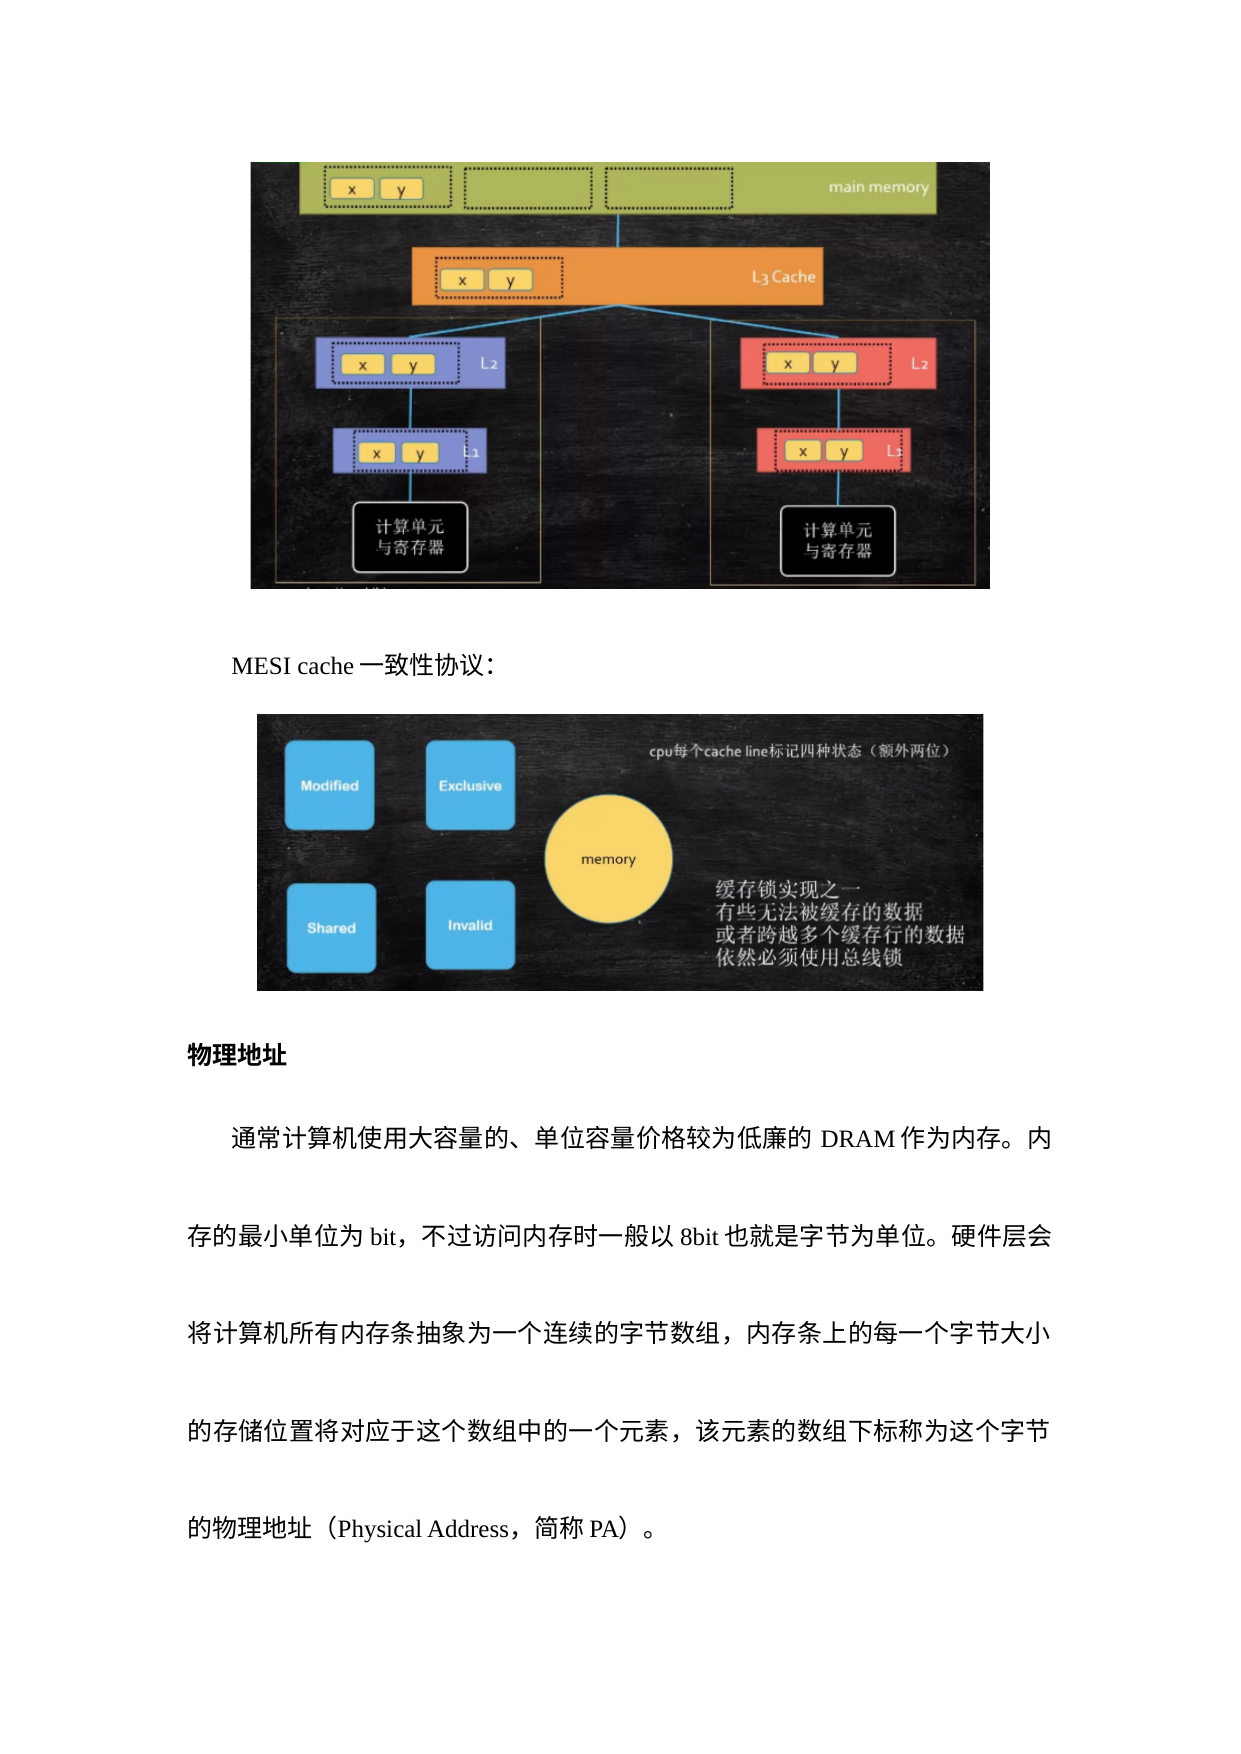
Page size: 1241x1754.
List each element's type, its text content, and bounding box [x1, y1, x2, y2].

subtitle 物理地址 [187, 1021, 1053, 1086]
picture [257, 714, 984, 991]
text MESI cache一致性协议： [187, 631, 1053, 696]
picture [250, 162, 990, 589]
text 通常计算机使用大容量的、单位容量价格较为低廉的DRAM作为内存。内存的最小单位为bit，不过访问内存时一般以8bit也就是字节为单位。硬件层会将计算机所有内存条抽象为一个连续的字节数组，内存条上的每一个字节大小的存储位置将对应于这个数组中的一个元素，该元素的数组下标称为这个字节的物理地址（Physical Address，简称PA）。 [187, 1104, 1053, 1559]
